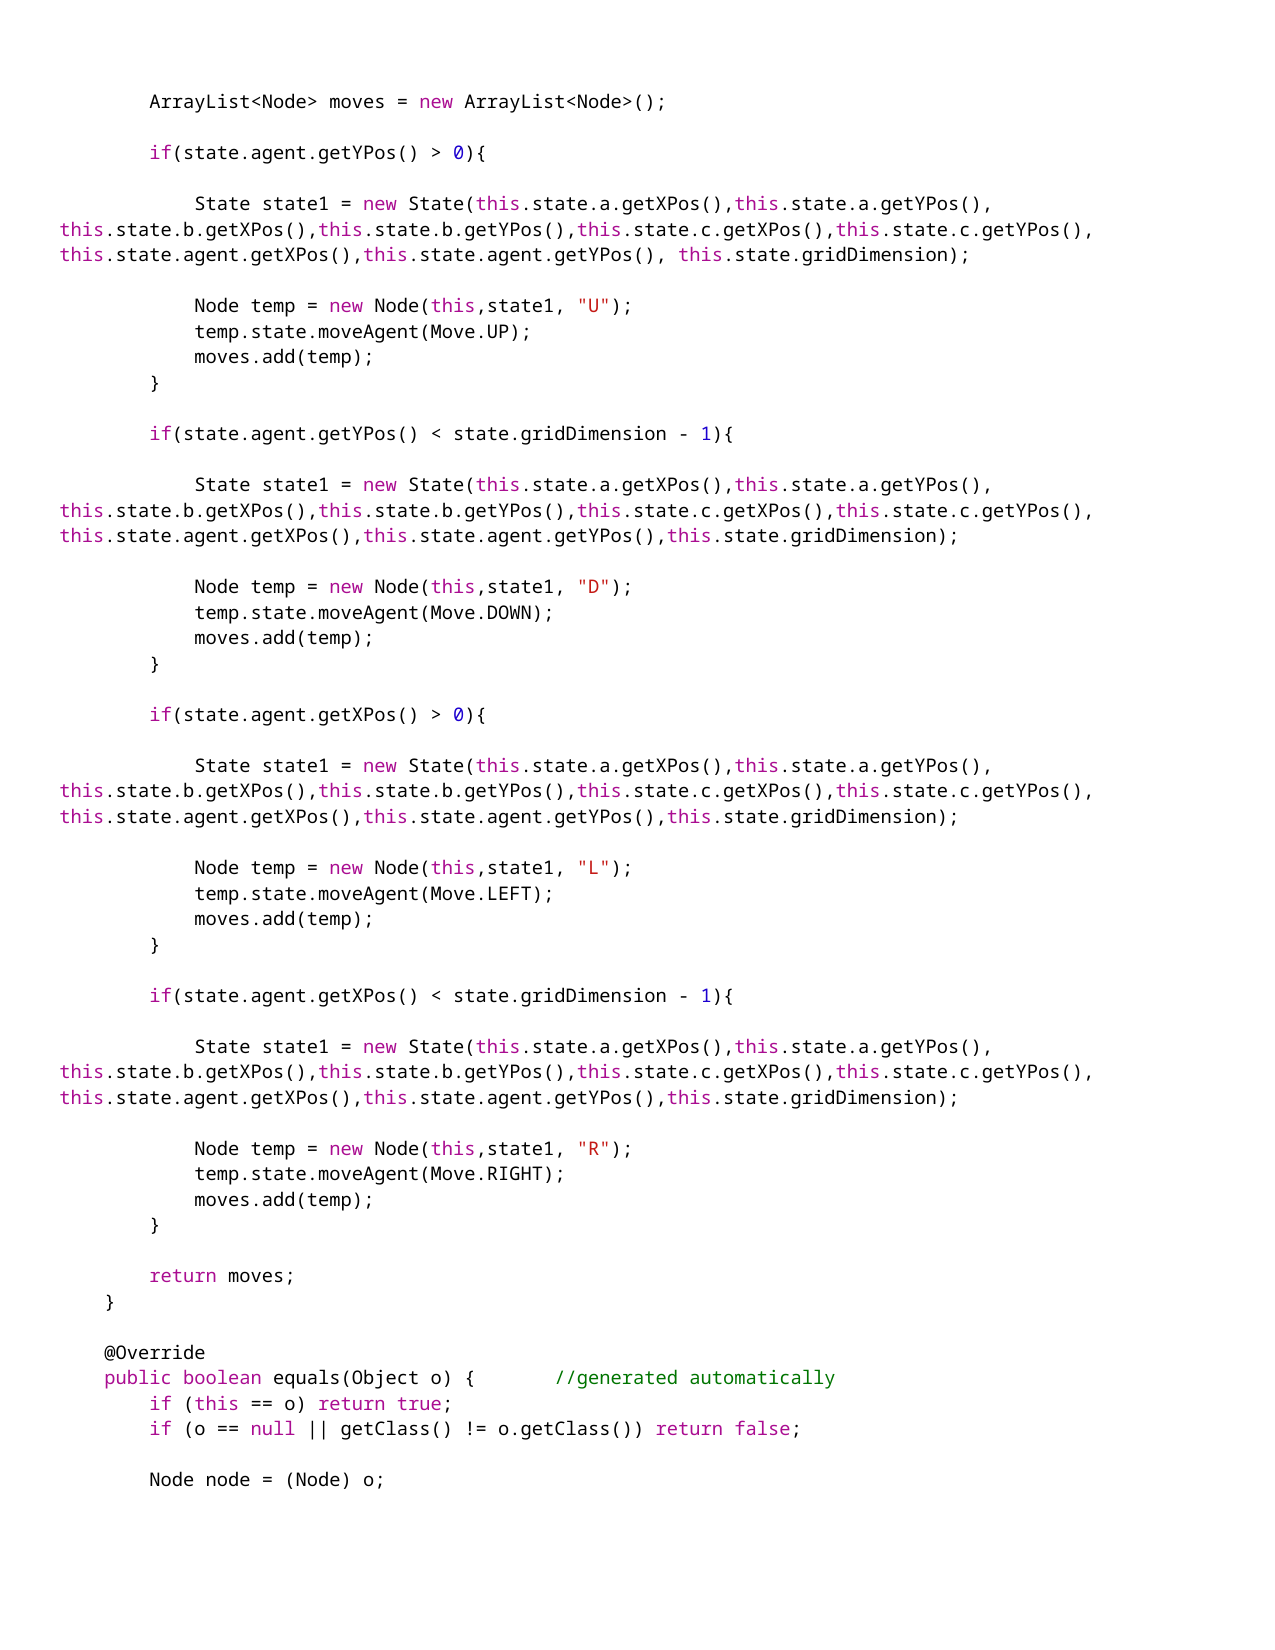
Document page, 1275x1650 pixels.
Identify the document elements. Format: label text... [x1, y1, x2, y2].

text temp.state.moveAgent(Move.UP); [59, 318, 1216, 344]
text Node temp = new Node(this,state1, "D"); [59, 573, 1216, 599]
text State state1 = new State(this.state.a.getXPos(),this.state.a.getYPos(), [59, 471, 1216, 497]
text this.state.agent.getXPos(),this.state.agent.getYPos(),this.state.gridDimension); [59, 522, 1216, 548]
text if(state.agent.getYPos() < state.gridDimension - 1){ [59, 420, 1216, 446]
text moves.add(temp); [59, 1186, 1216, 1212]
text } [59, 650, 1216, 676]
text } [59, 369, 1216, 395]
text ArrayList<Node> moves = new ArrayList<Node>(); [59, 89, 1216, 114]
text this.state.agent.getXPos(),this.state.agent.getYPos(),this.state.gridDimension); [59, 803, 1216, 829]
text this.state.b.getXPos(),this.state.b.getYPos(),this.state.c.getXPos(),this.state.c.getYPos(), [59, 216, 1216, 242]
text moves.add(temp); [59, 905, 1216, 931]
text if(state.agent.getXPos() < state.gridDimension - 1){ [59, 982, 1216, 1007]
text this.state.b.getXPos(),this.state.b.getYPos(),this.state.c.getXPos(),this.state.c.getYPos(), [59, 497, 1216, 522]
text temp.state.moveAgent(Move.DOWN); [59, 599, 1216, 624]
text Node temp = new Node(this,state1, "L"); [59, 854, 1216, 880]
text public boolean equals(Object o) { //generated automatically [59, 1365, 1216, 1390]
text @Override [59, 1339, 1216, 1365]
text } [59, 931, 1216, 956]
text State state1 = new State(this.state.a.getXPos(),this.state.a.getYPos(), [59, 191, 1216, 216]
text } [59, 1212, 1216, 1237]
text if(state.agent.getXPos() > 0){ [59, 701, 1216, 727]
text Node temp = new Node(this,state1, "U"); [59, 293, 1216, 318]
text temp.state.moveAgent(Move.RIGHT); [59, 1161, 1216, 1186]
text } [59, 1288, 1216, 1314]
text this.state.b.getXPos(),this.state.b.getYPos(),this.state.c.getXPos(),this.state.c.getYPos(), [59, 1058, 1216, 1084]
text this.state.agent.getXPos(),this.state.agent.getYPos(), this.state.gridDimension); [59, 242, 1216, 267]
text Node node = (Node) o; [59, 1467, 1216, 1492]
text State state1 = new State(this.state.a.getXPos(),this.state.a.getYPos(), [59, 1033, 1216, 1058]
text temp.state.moveAgent(Move.LEFT); [59, 880, 1216, 905]
text this.state.agent.getXPos(),this.state.agent.getYPos(),this.state.gridDimension); [59, 1084, 1216, 1109]
text State state1 = new State(this.state.a.getXPos(),this.state.a.getYPos(), [59, 752, 1216, 778]
text if (o == null || getClass() != o.getClass()) return false; [59, 1416, 1216, 1441]
text moves.add(temp); [59, 344, 1216, 369]
text if(state.agent.getYPos() > 0){ [59, 140, 1216, 165]
text Node temp = new Node(this,state1, "R"); [59, 1135, 1216, 1161]
text return moves; [59, 1263, 1216, 1288]
text this.state.b.getXPos(),this.state.b.getYPos(),this.state.c.getXPos(),this.state.c.getYPos(), [59, 778, 1216, 803]
text if (this == o) return true; [59, 1390, 1216, 1416]
text moves.add(temp); [59, 624, 1216, 650]
